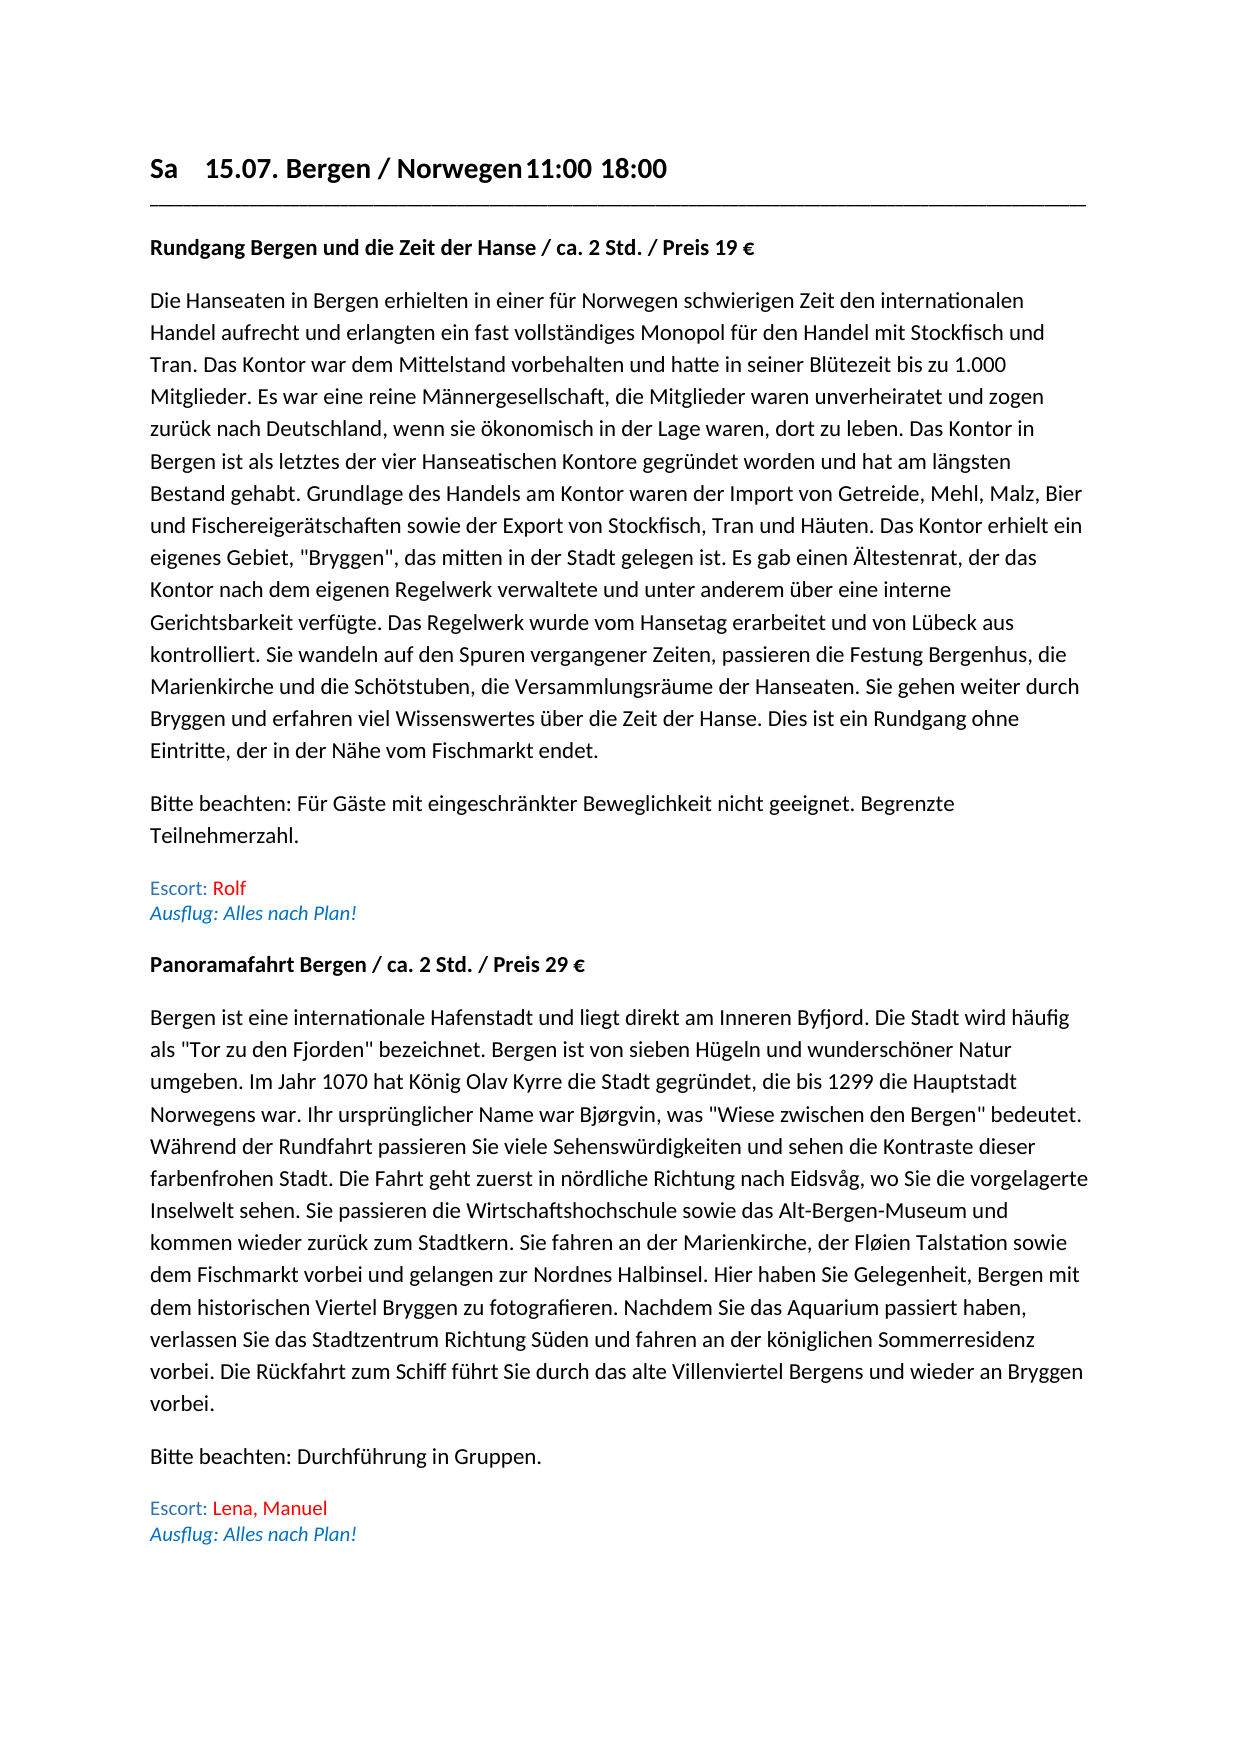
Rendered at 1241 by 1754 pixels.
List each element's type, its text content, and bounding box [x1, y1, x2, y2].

text Bergen ist eine internationale Hafenstadt und liegt direkt am Inneren Byfjord. Die Stadt wird häufig als "Tor zu den Fjorden" bezeichnet. Bergen ist von sieben Hügeln und wunderschöner Natur umgeben. Im Jahr 1070 hat König Olav Kyrre die Stadt gegründet, die bis 1299 die Hauptstadt Norwegens war. Ihr ursprünglicher Name war Bjørgvin, was "Wiese zwischen den Bergen" bedeutet. Während der Rundfahrt passieren Sie viele Sehenswürdigkeiten und sehen die Kontraste dieser farbenfrohen Stadt. Die Fahrt geht zuerst in nördliche Richtung nach Eidsvåg, wo Sie die vorgelagerte Inselwelt sehen. Sie passieren die Wirtschaftshochschule sowie das Alt-Bergen-Museum und kommen wieder zurück zum Stadtkern. Sie fahren an der Marienkirche, der Fløien Talstation sowie dem Fischmarkt vorbei und gelangen zur Nordnes Halbinsel. Hier haben Sie Gelegenheit, Bergen mit dem historischen Viertel Bryggen zu fotografieren. Nachdem Sie das Aquarium passiert haben, verlassen Sie das Stadtzentrum Richtung Süden und fahren an der königlichen Sommerresidenz vorbei. Die Rückfahrt zum Schiff führt Sie durch das alte Villenviertel Bergens und wieder an Bryggen vorbei. [150, 1003, 1090, 1417]
text Rundgang Bergen und die Zeit der Hanse / ca. 2 Std. / Preis 19 € [150, 233, 1090, 261]
text Ausflug: Alles nach Plan! [150, 900, 1090, 926]
subtitle Escort: Rolf [150, 875, 1090, 900]
text Bitte beachten: Durchführung in Gruppen. [150, 1442, 1090, 1470]
text Panoramafahrt Bergen / ca. 2 Std. / Preis 29 € [150, 950, 1090, 978]
text Ausflug: Alles nach Plan! [150, 1521, 1090, 1546]
text Die Hanseaten in Bergen erhielten in einer für Norwegen schwierigen Zeit den internationalen Handel aufrecht und erlangten ein fast vollständiges Monopol für den Handel mit Stockfisch und Tran. Das Kontor war dem Mittelstand vorbehalten und hatte in seiner Blütezeit bis zu 1.000 Mitglieder. Es war eine reine Männergesellschaft, die Mitglieder waren unverheiratet und zogen zurück nach Deutschland, wenn sie ökonomisch in der Lage waren, dort zu leben. Das Kontor in Bergen ist als letztes der vier Hanseatischen Kontore gegründet worden und hat am längsten Bestand gehabt. Grundlage des Handels am Kontor waren der Import von Getreide, Mehl, Malz, Bier und Fischereigerätschaften sowie der Export von Stockfisch, Tran und Häuten. Das Kontor erhielt ein eigenes Gebiet, "Bryggen", das mitten in der Stadt gelegen ist. Es gab einen Ältestenrat, der das Kontor nach dem eigenen Regelwerk verwaltete und unter anderem über eine interne Gerichtsbarkeit verfügte. Das Regelwerk wurde vom Hansetag erarbeitet und von Lübeck aus kontrolliert. Sie wandeln auf den Spuren vergangener Zeiten, passieren die Festung Bergenhus, die Marienkirche und die Schötstuben, die Versammlungsräume der Hanseaten. Sie gehen weiter durch Bryggen und erfahren viel Wissenswertes über die Zeit der Hanse. Dies ist ein Rundgang ohne Eintritte, der in der Nähe vom Fischmarkt endet. [150, 286, 1090, 764]
subtitle Escort: Lena, Manuel [150, 1495, 1090, 1521]
text Sa 15.07. Bergen / Norwegen 11:00 18:00 _________________________________________________________________________________________________________________ [150, 150, 1090, 209]
text Bitte beachten: Für Gäste mit eingeschränkter Beweglichkeit nicht geeignet. Begrenzte Teilnehmerzahl. [150, 789, 1090, 850]
